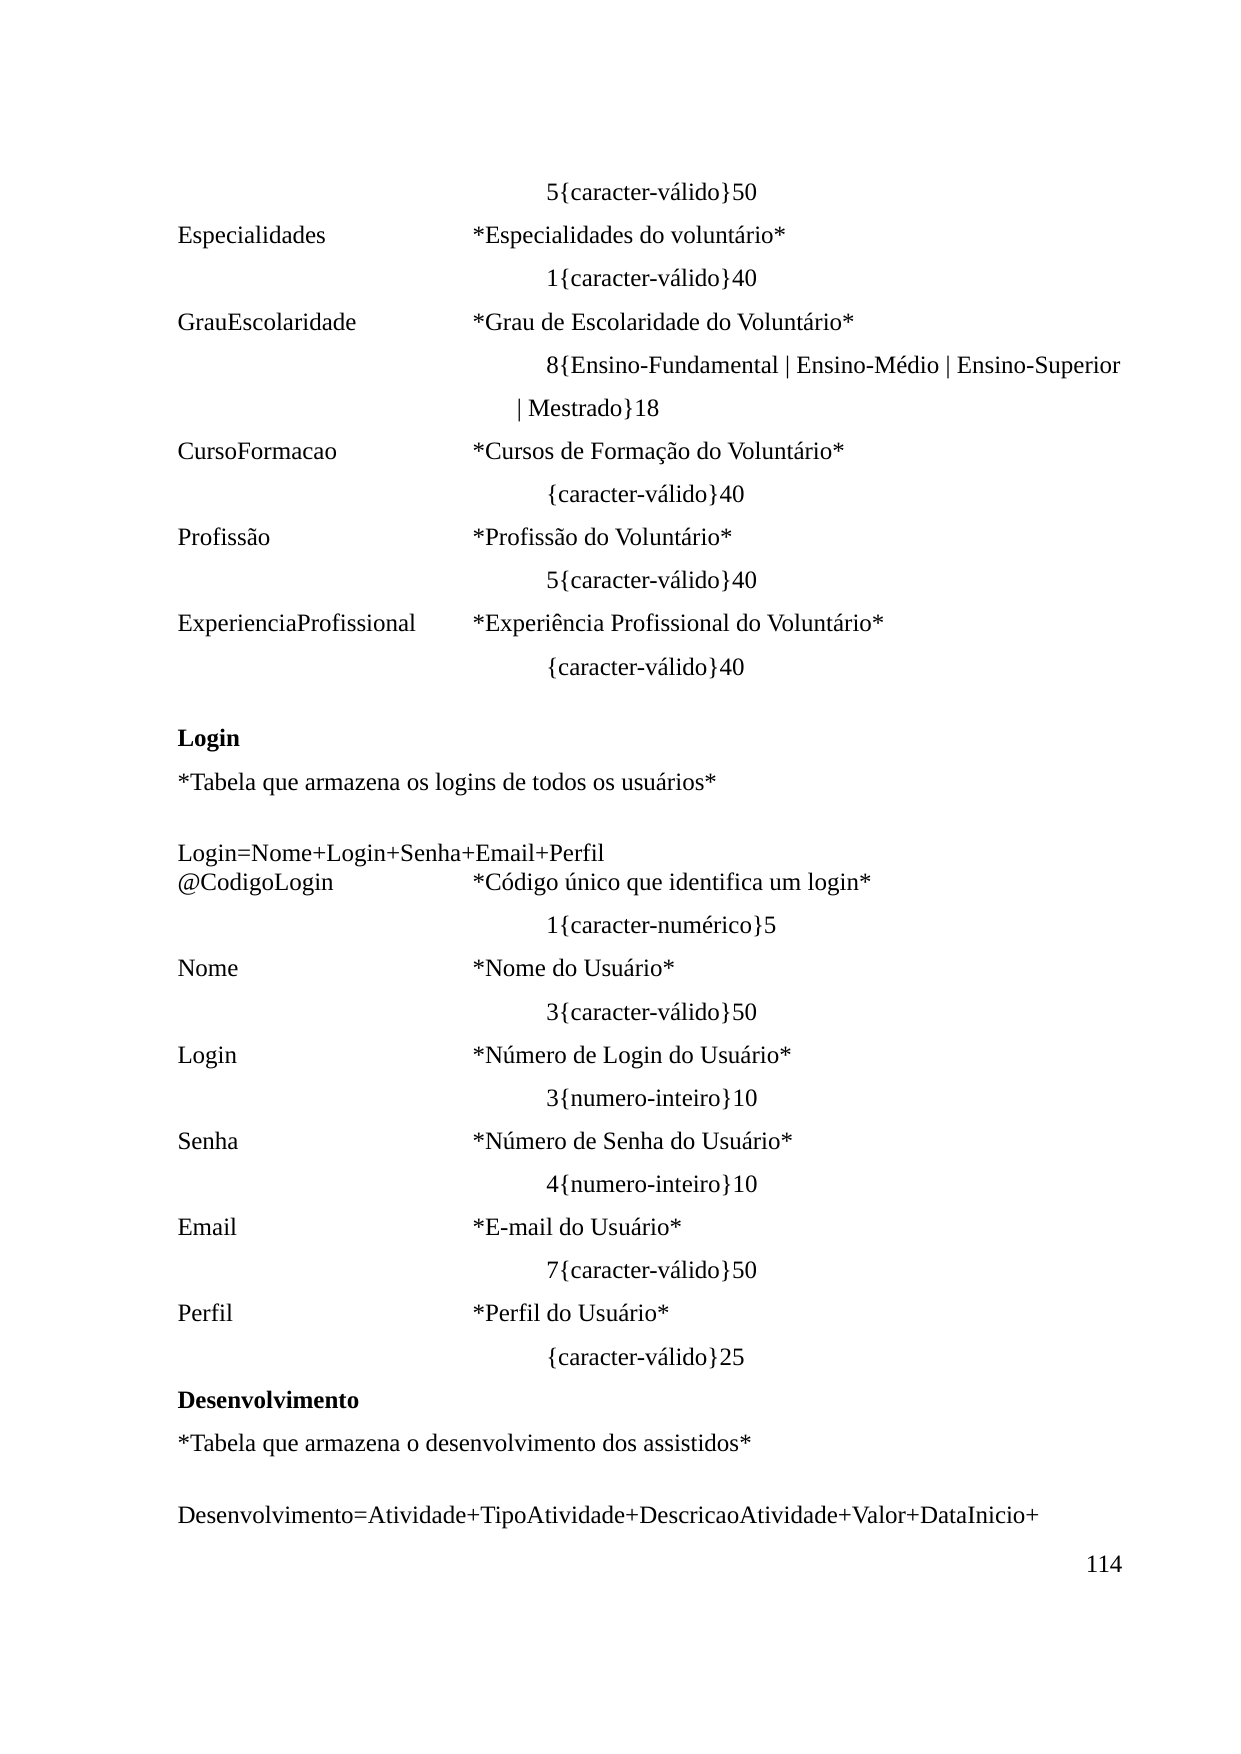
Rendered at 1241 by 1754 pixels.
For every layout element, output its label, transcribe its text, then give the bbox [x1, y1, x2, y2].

text 1{caracter-numérico}5 [476, 910, 1122, 939]
text 3{numero-inteiro}10 [517, 1083, 1122, 1112]
text 4{numero-inteiro}10 [517, 1169, 1122, 1198]
text 3{caracter-válido}50 [476, 997, 1122, 1025]
text 1{caracter-válido}40 [476, 263, 1122, 292]
text Profissão *Profissão do Voluntário* [177, 522, 1122, 551]
text 8{Ensino-Fundamental | Ensino-Médio | Ensino-Superior | Mestrado}18 [517, 350, 1122, 422]
text 7{caracter-válido}50 [476, 1255, 1122, 1284]
text *Tabela que armazena o desenvolvimento dos assistidos* [177, 1428, 1122, 1457]
text Login *Número de Login do Usuário* [177, 1040, 1122, 1068]
text Desenvolvimento [177, 1385, 1122, 1413]
text Nome *Nome do Usuário* [177, 953, 1122, 982]
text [177, 1500, 1122, 1528]
text @CodigoLogin *Código único que identifica um login* [177, 867, 1122, 896]
text {caracter-válido}40 [476, 652, 1122, 680]
text {caracter-válido}40 [476, 479, 1122, 508]
text {caracter-válido}25 [476, 1342, 1122, 1370]
text Login=Nome+Login+Senha+Email+Perfil [177, 838, 1122, 867]
text Perfil *Perfil do Usuário* [177, 1298, 1122, 1327]
text GrauEscolaridade *Grau de Escolaridade do Voluntário* [177, 307, 1122, 335]
text CursoFormacao *Cursos de Formação do Voluntário* [177, 436, 1122, 465]
text 5{caracter-válido}50 [476, 177, 1122, 206]
text 5{caracter-válido}40 [476, 565, 1122, 594]
text *Tabela que armazena os logins de todos os usuários* [177, 767, 1122, 795]
text Senha *Número de Senha do Usuário* [177, 1126, 1122, 1155]
text Especialidades *Especialidades do voluntário* [177, 220, 1122, 249]
text Login [177, 723, 1122, 752]
text ExperienciaProfissional *Experiência Profissional do Voluntário* [177, 608, 1122, 637]
text Email *E-mail do Usuário* [177, 1212, 1122, 1241]
